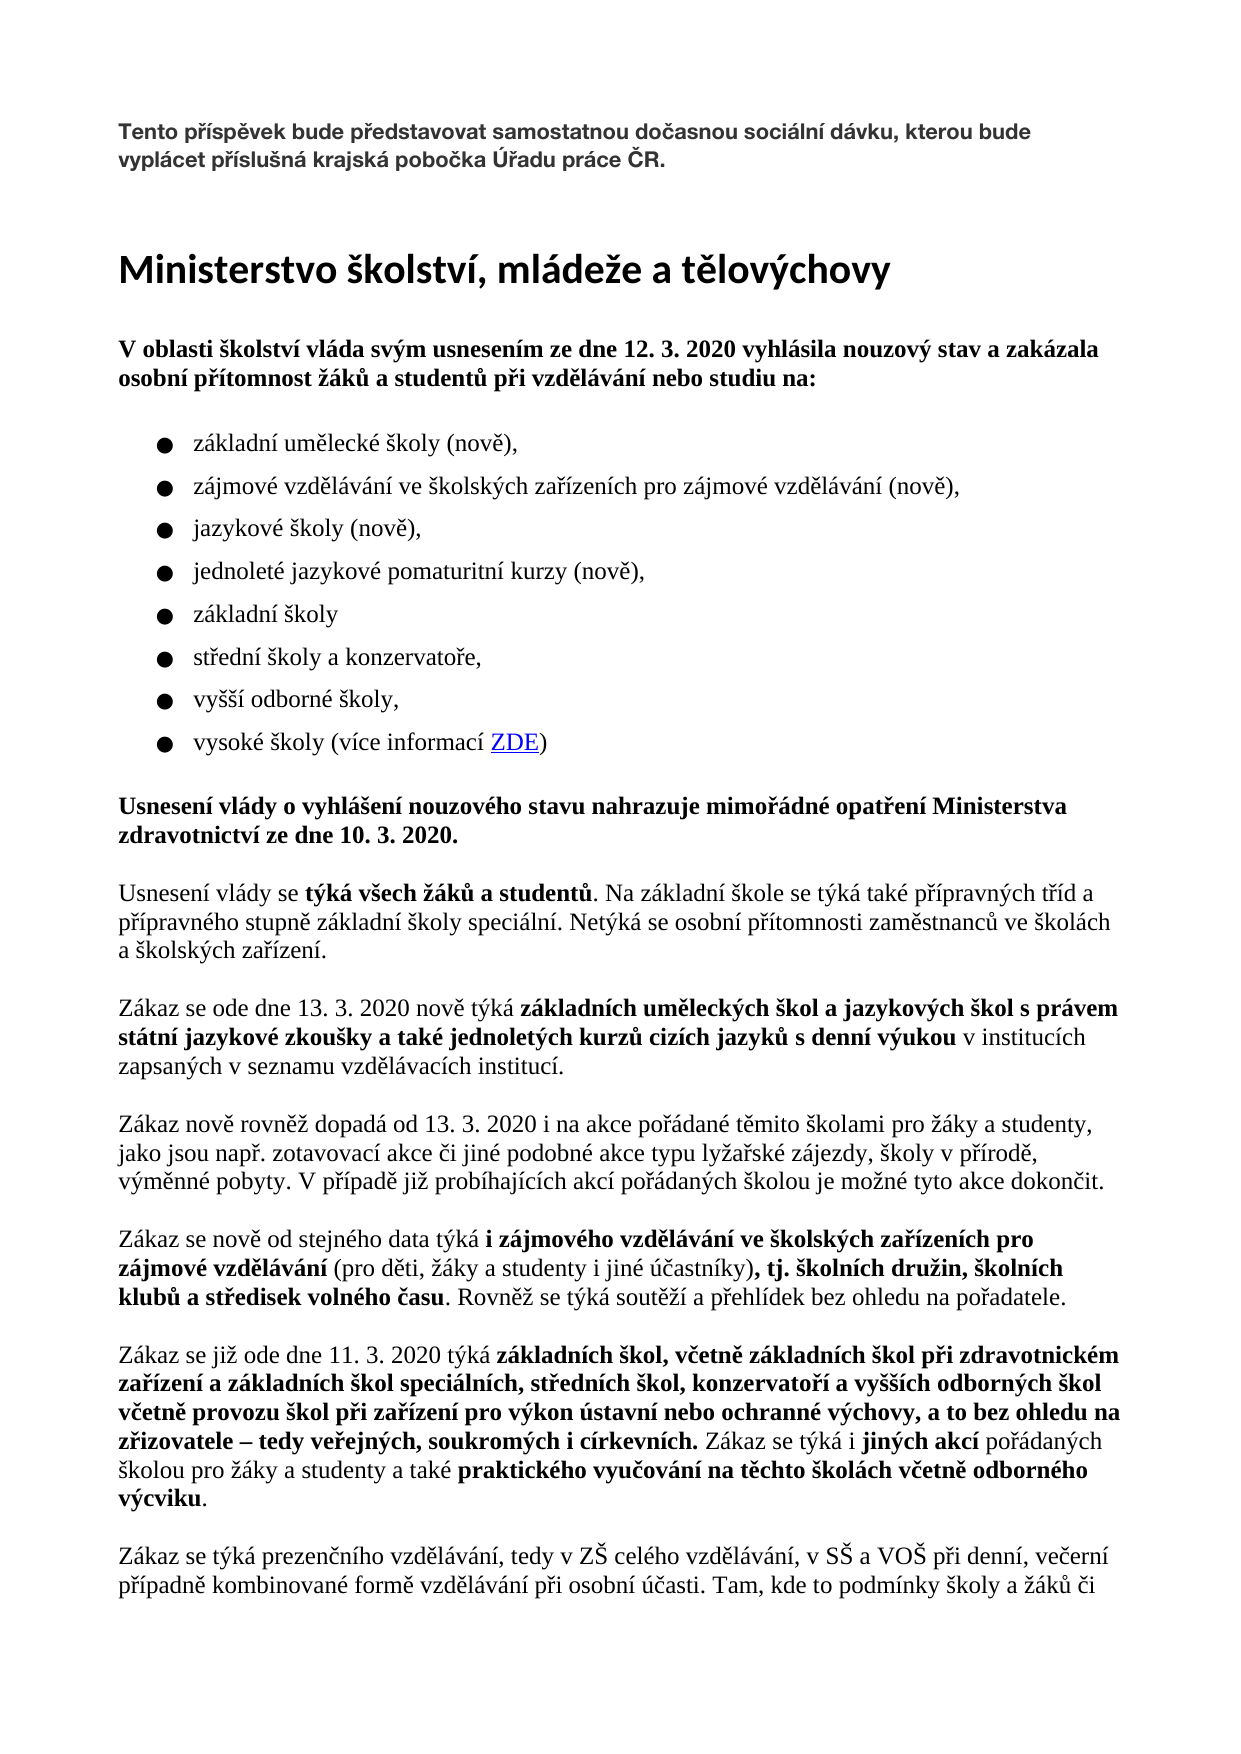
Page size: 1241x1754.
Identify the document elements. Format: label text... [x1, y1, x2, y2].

list vysoké školy (více informací ZDE) [156, 719, 1122, 762]
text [118, 118, 1122, 173]
text V oblasti školství vláda svým usnesením ze dne 12. 3. 2020 vyhlásila nouzový stav a zakázala osobní přítomnost žáků a studentů při vzdělávání nebo studiu na: [118, 334, 1122, 391]
text Usnesení vlády se týká všech žáků a studentů. Na základní škole se týká také přípravných tříd a přípravného stupně základní školy speciální. Netýká se osobní přítomnosti zaměstnanců ve školách a školských zařízení. [118, 878, 1122, 964]
list základní umělecké školy (nově), [156, 421, 1122, 463]
list zájmové vzdělávání ve školských zařízeních pro zájmové vzdělávání (nově), [156, 463, 1122, 506]
list jazykové školy (nově), [156, 506, 1122, 549]
text Usnesení vlády o vyhlášení nouzového stavu nahrazuje mimořádné opatření Ministerstva zdravotnictví ze dne 10. 3. 2020. [118, 791, 1122, 849]
text Ministerstvo školství, mládeže a tělovýchovy [118, 243, 1122, 294]
list jednoleté jazykové pomaturitní kurzy (nově), [156, 549, 1122, 591]
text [118, 1541, 1122, 1599]
text Zákaz se ode dne 13. 3. 2020 nově týká základních uměleckých škol a jazykových škol s právem státní jazykové zkoušky a také jednoletých kurzů cizích jazyků s denní výukou v institucích zapsaných v seznamu vzdělávacích institucí. [118, 993, 1122, 1080]
list vyšší odborné školy, [156, 677, 1122, 719]
text Zákaz se již ode dne 11. 3. 2020 týká základních škol, včetně základních škol při zdravotnickém zařízení a základních škol speciálních, středních škol, konzervatoří a vyšších odborných škol včetně provozu škol při zařízení pro výkon ústavní nebo ochranné výchovy, a to bez ohledu na zřizovatele – tedy veřejných, soukromých i církevních. Zákaz se týká i jiných akcí pořádaných školou pro žáky a studenty a také praktického vyučování na těchto školách včetně odborného výcviku. [118, 1340, 1122, 1512]
text Zákaz se nově od stejného data týká i zájmového vzdělávání ve školských zařízeních pro zájmové vzdělávání (pro děti, žáky a studenty i jiné účastníky), tj. školních družin, školních klubů a středisek volného času. Rovněž se týká soutěží a přehlídek bez ohledu na pořadatele. [118, 1224, 1122, 1311]
list střední školy a konzervatoře, [156, 634, 1122, 677]
list základní školy [156, 591, 1122, 634]
text Zákaz nově rovněž dopadá od 13. 3. 2020 i na akce pořádané těmito školami pro žáky a studenty, jako jsou např. zotavovací akce či jiné podobné akce typu lyžařské zájezdy, školy v přírodě, výměnné pobyty. V případě již probíhajících akcí pořádaných školou je možné tyto akce dokončit. [118, 1109, 1122, 1195]
